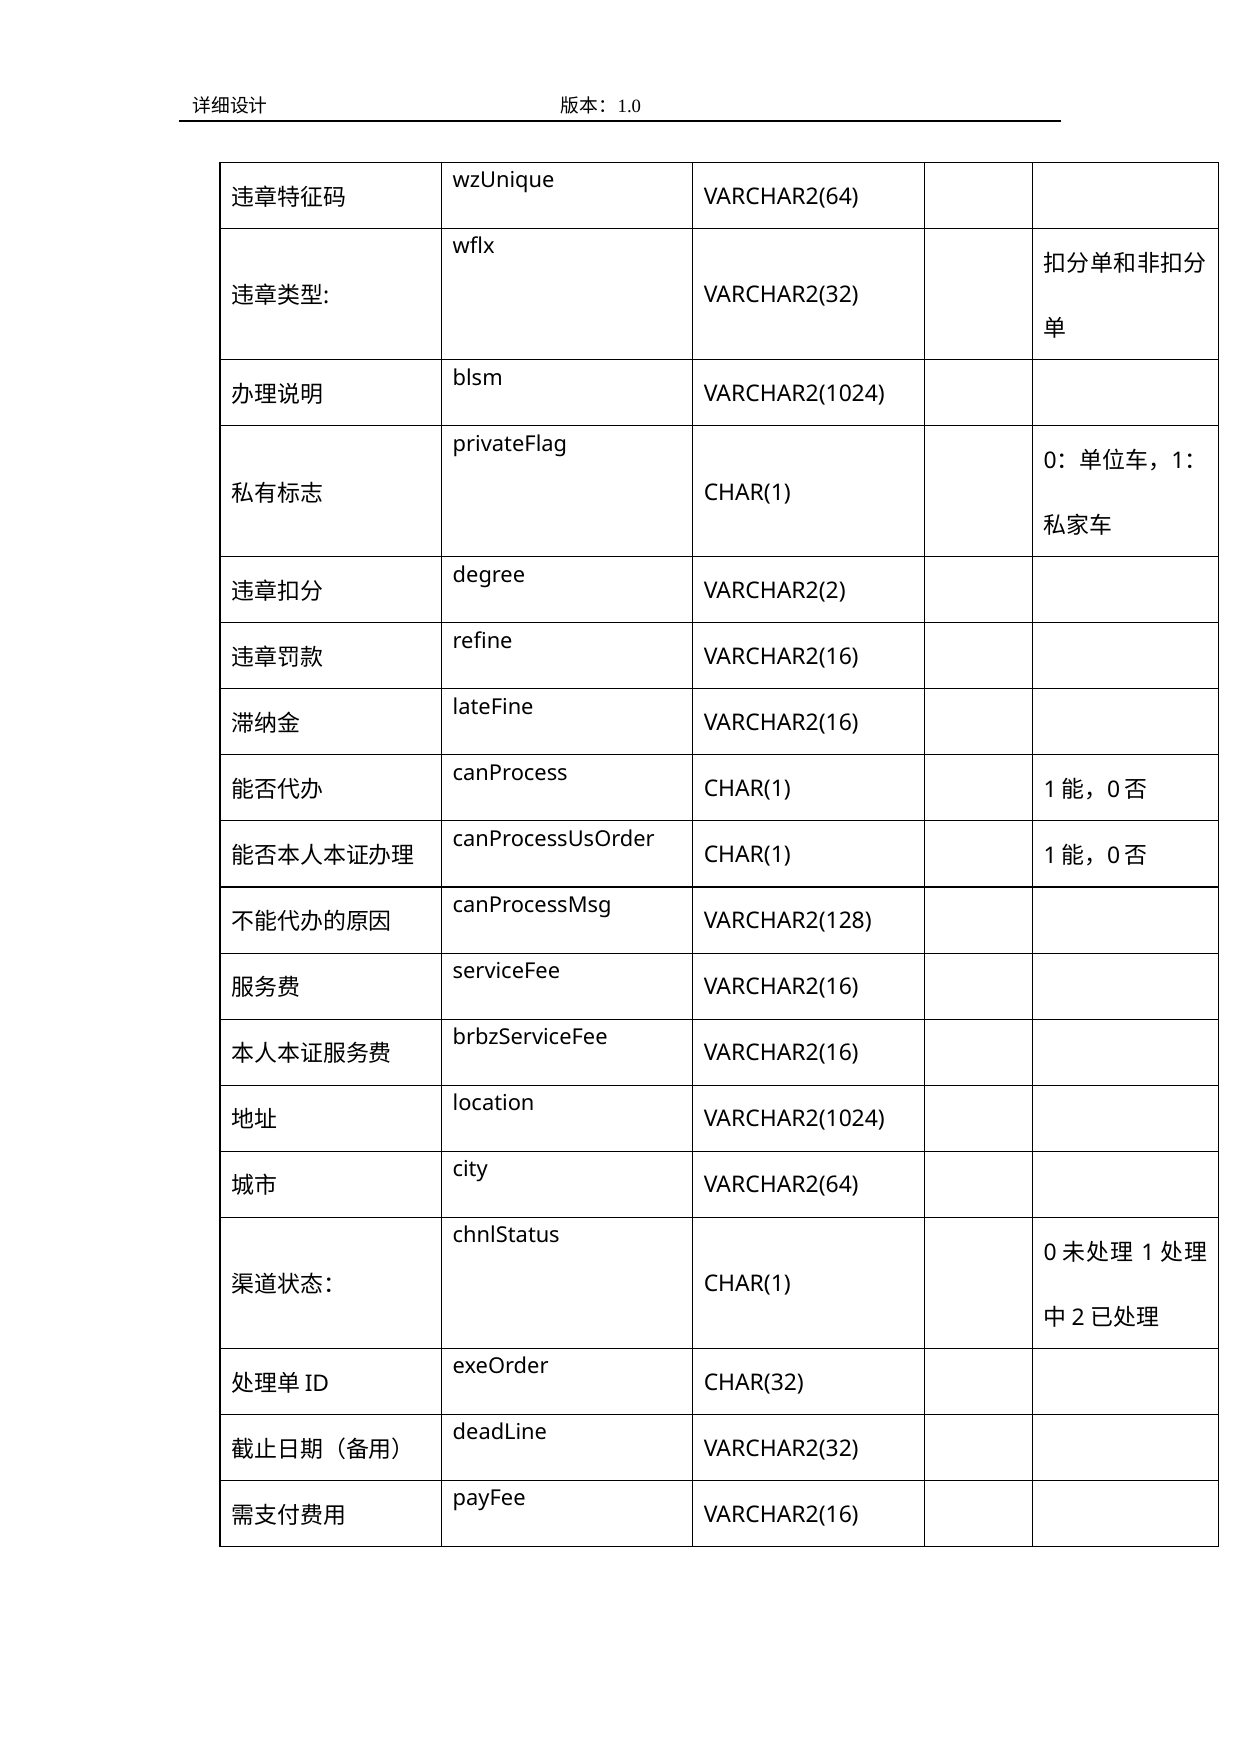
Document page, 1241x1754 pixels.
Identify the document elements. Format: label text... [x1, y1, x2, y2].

table_cell 地址 [221, 1086, 441, 1151]
table_cell 处理单ID [221, 1349, 441, 1414]
table_cell CHAR(32) [693, 1349, 924, 1414]
table_cell canProcess [442, 755, 692, 820]
table_cell 1能，0否 [1033, 821, 1218, 886]
table_cell 私有标志 [221, 426, 441, 556]
table_cell 滞纳金 [221, 689, 441, 754]
table_cell 违章罚款 [221, 623, 441, 688]
table_cell 违章特征码 [221, 163, 441, 228]
table_cell [1033, 163, 1218, 228]
table_cell location [442, 1086, 692, 1151]
table_cell [1033, 689, 1218, 754]
table_cell 截止日期（备用） [221, 1415, 441, 1480]
table_cell 违章类型: [221, 229, 441, 359]
table_cell 能否代办 [221, 755, 441, 820]
table_cell 需支付费用 [221, 1481, 441, 1546]
table_cell 城市 [221, 1152, 441, 1217]
table_cell VARCHAR2(2) [693, 557, 924, 622]
table_cell refine [442, 623, 692, 688]
table_cell serviceFee [442, 954, 692, 1018]
table_cell [925, 1481, 1032, 1546]
table_cell chnlStatus [442, 1218, 692, 1348]
table_cell [1033, 557, 1218, 622]
table_cell [1033, 954, 1218, 1018]
table_cell 渠道状态： [221, 1218, 441, 1348]
table_cell 本人本证服务费 [221, 1020, 441, 1084]
table_cell VARCHAR2(32) [693, 1415, 924, 1480]
table_cell [925, 755, 1032, 820]
table_cell VARCHAR2(64) [693, 1152, 924, 1217]
table_cell [1033, 623, 1218, 688]
table_cell [925, 954, 1032, 1018]
table_cell CHAR(1) [693, 755, 924, 820]
table_cell 能否本人本证办理 [221, 821, 441, 886]
table_cell [925, 1020, 1032, 1084]
table_cell [925, 1349, 1032, 1414]
table_cell 1能，0否 [1033, 755, 1218, 820]
table_cell [925, 360, 1032, 425]
table_cell [925, 163, 1032, 228]
table_cell 不能代办的原因 [221, 888, 441, 952]
table_cell [925, 229, 1032, 359]
table_cell [1033, 360, 1218, 425]
table_cell [1033, 1481, 1218, 1546]
table_cell CHAR(1) [693, 821, 924, 886]
table_cell [925, 1152, 1032, 1217]
table_cell payFee [442, 1481, 692, 1546]
table_cell [925, 888, 1032, 952]
table_cell 0：单位车，1：私家车 [1033, 426, 1218, 556]
table_cell VARCHAR2(1024) [693, 1086, 924, 1151]
table_cell VARCHAR2(16) [693, 954, 924, 1018]
table_cell privateFlag [442, 426, 692, 556]
table_cell 扣分单和非扣分单 [1033, 229, 1218, 359]
table_cell [925, 1086, 1032, 1151]
table_cell 违章扣分 [221, 557, 441, 622]
table_cell [925, 1218, 1032, 1348]
table_cell VARCHAR2(32) [693, 229, 924, 359]
table_cell blsm [442, 360, 692, 425]
table_cell [1033, 1086, 1218, 1151]
table_cell VARCHAR2(1024) [693, 360, 924, 425]
table_cell brbzServiceFee [442, 1020, 692, 1084]
table_cell [925, 426, 1032, 556]
table_cell lateFine [442, 689, 692, 754]
table_cell [925, 689, 1032, 754]
table_cell VARCHAR2(16) [693, 623, 924, 688]
table_cell [925, 821, 1032, 886]
table_cell VARCHAR2(16) [693, 689, 924, 754]
table_cell CHAR(1) [693, 426, 924, 556]
table_cell [1033, 1349, 1218, 1414]
table_cell VARCHAR2(128) [693, 888, 924, 952]
table_cell 服务费 [221, 954, 441, 1018]
table_cell degree [442, 557, 692, 622]
table_cell [1033, 1020, 1218, 1084]
table_cell [1033, 888, 1218, 952]
table_cell CHAR(1) [693, 1218, 924, 1348]
table_cell canProcessMsg [442, 888, 692, 952]
table_cell deadLine [442, 1415, 692, 1480]
table_cell [925, 623, 1032, 688]
table_cell VARCHAR2(64) [693, 163, 924, 228]
table_cell canProcessUsOrder [442, 821, 692, 886]
table_cell 办理说明 [221, 360, 441, 425]
table_cell [1033, 1415, 1218, 1480]
table_cell [1033, 1152, 1218, 1217]
table_cell city [442, 1152, 692, 1217]
table_cell VARCHAR2(16) [693, 1481, 924, 1546]
table_cell exeOrder [442, 1349, 692, 1414]
table_cell VARCHAR2(16) [693, 1020, 924, 1084]
table_cell 0未处理 1处理中 2 已处理 [1033, 1218, 1218, 1348]
table_cell [925, 557, 1032, 622]
table_cell wzUnique [442, 163, 692, 228]
table_cell [925, 1415, 1032, 1480]
table_cell wflx [442, 229, 692, 359]
